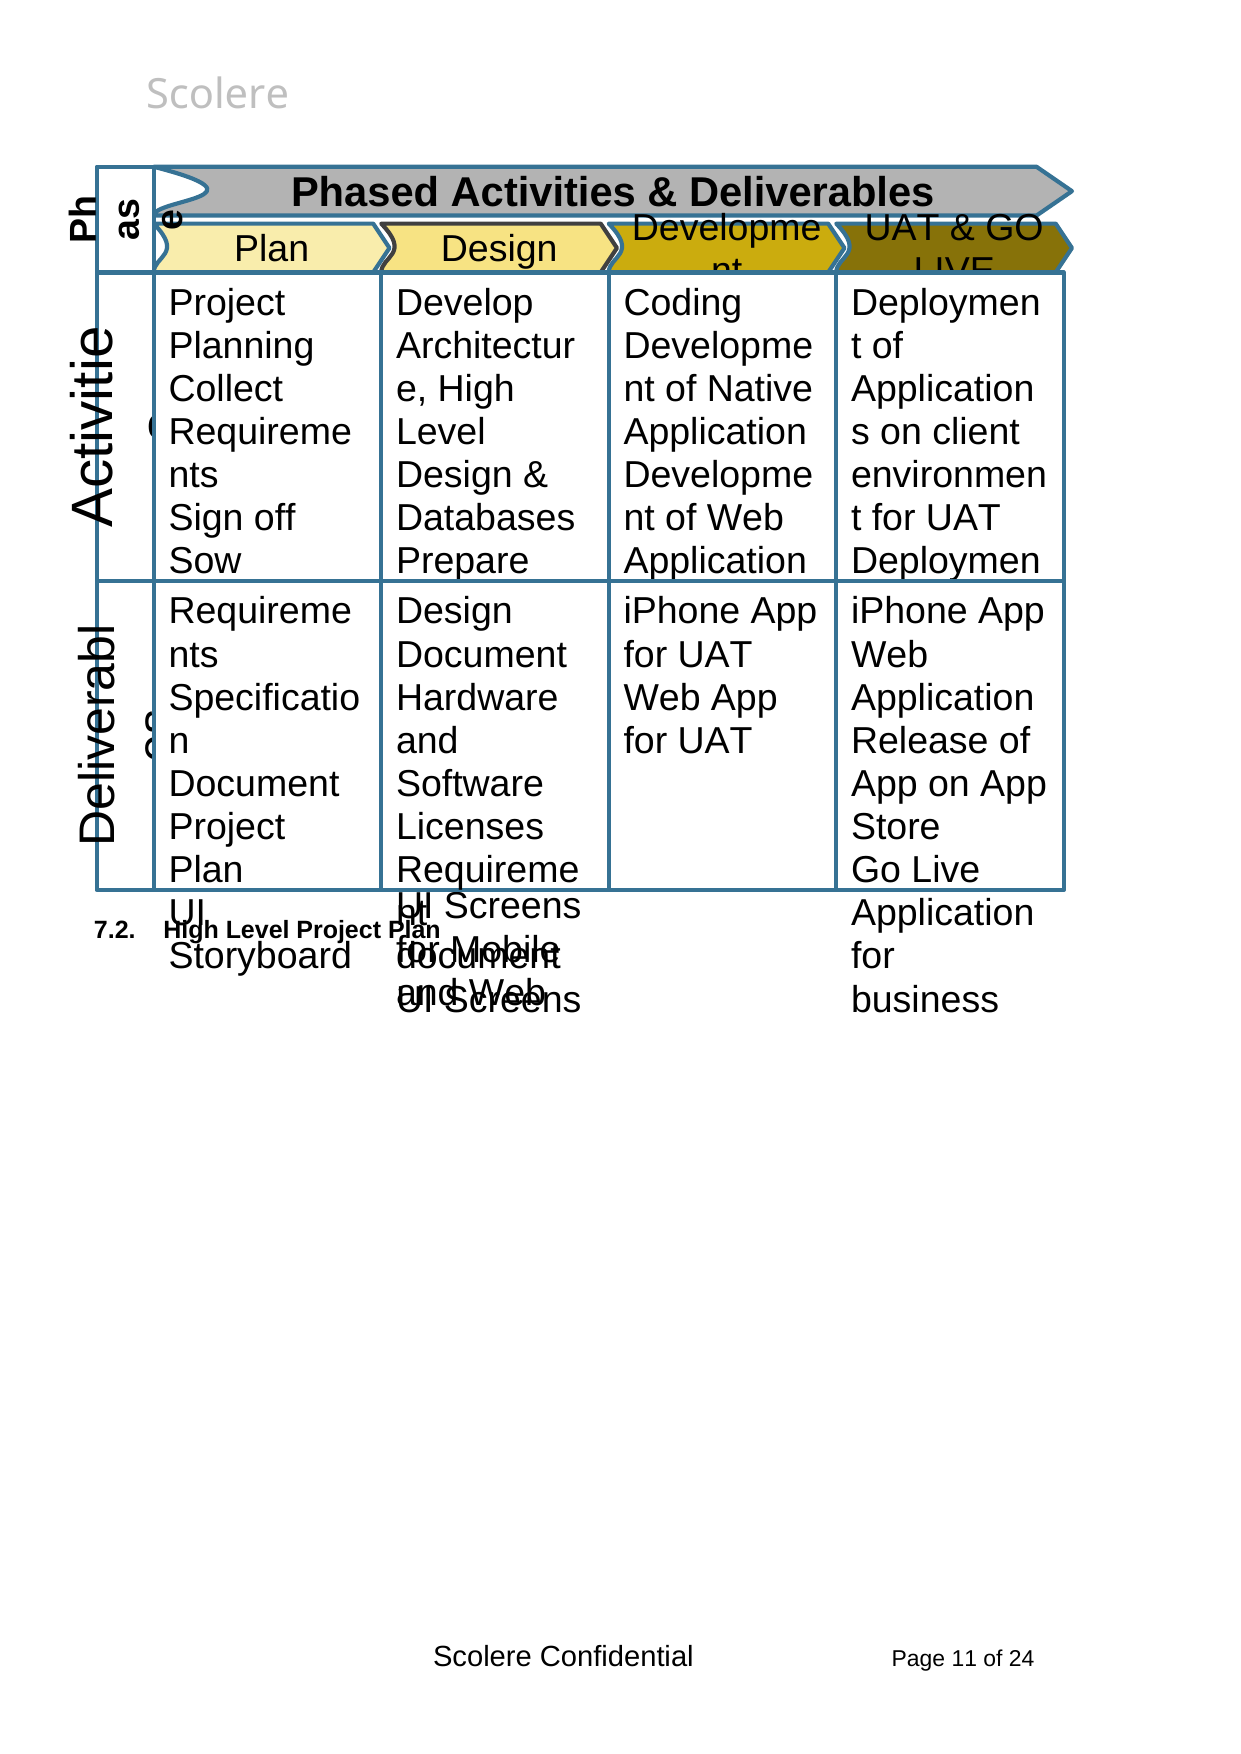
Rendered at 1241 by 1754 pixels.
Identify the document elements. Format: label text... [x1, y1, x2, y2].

subtitle High Level Project Plan [94, 915, 1153, 944]
